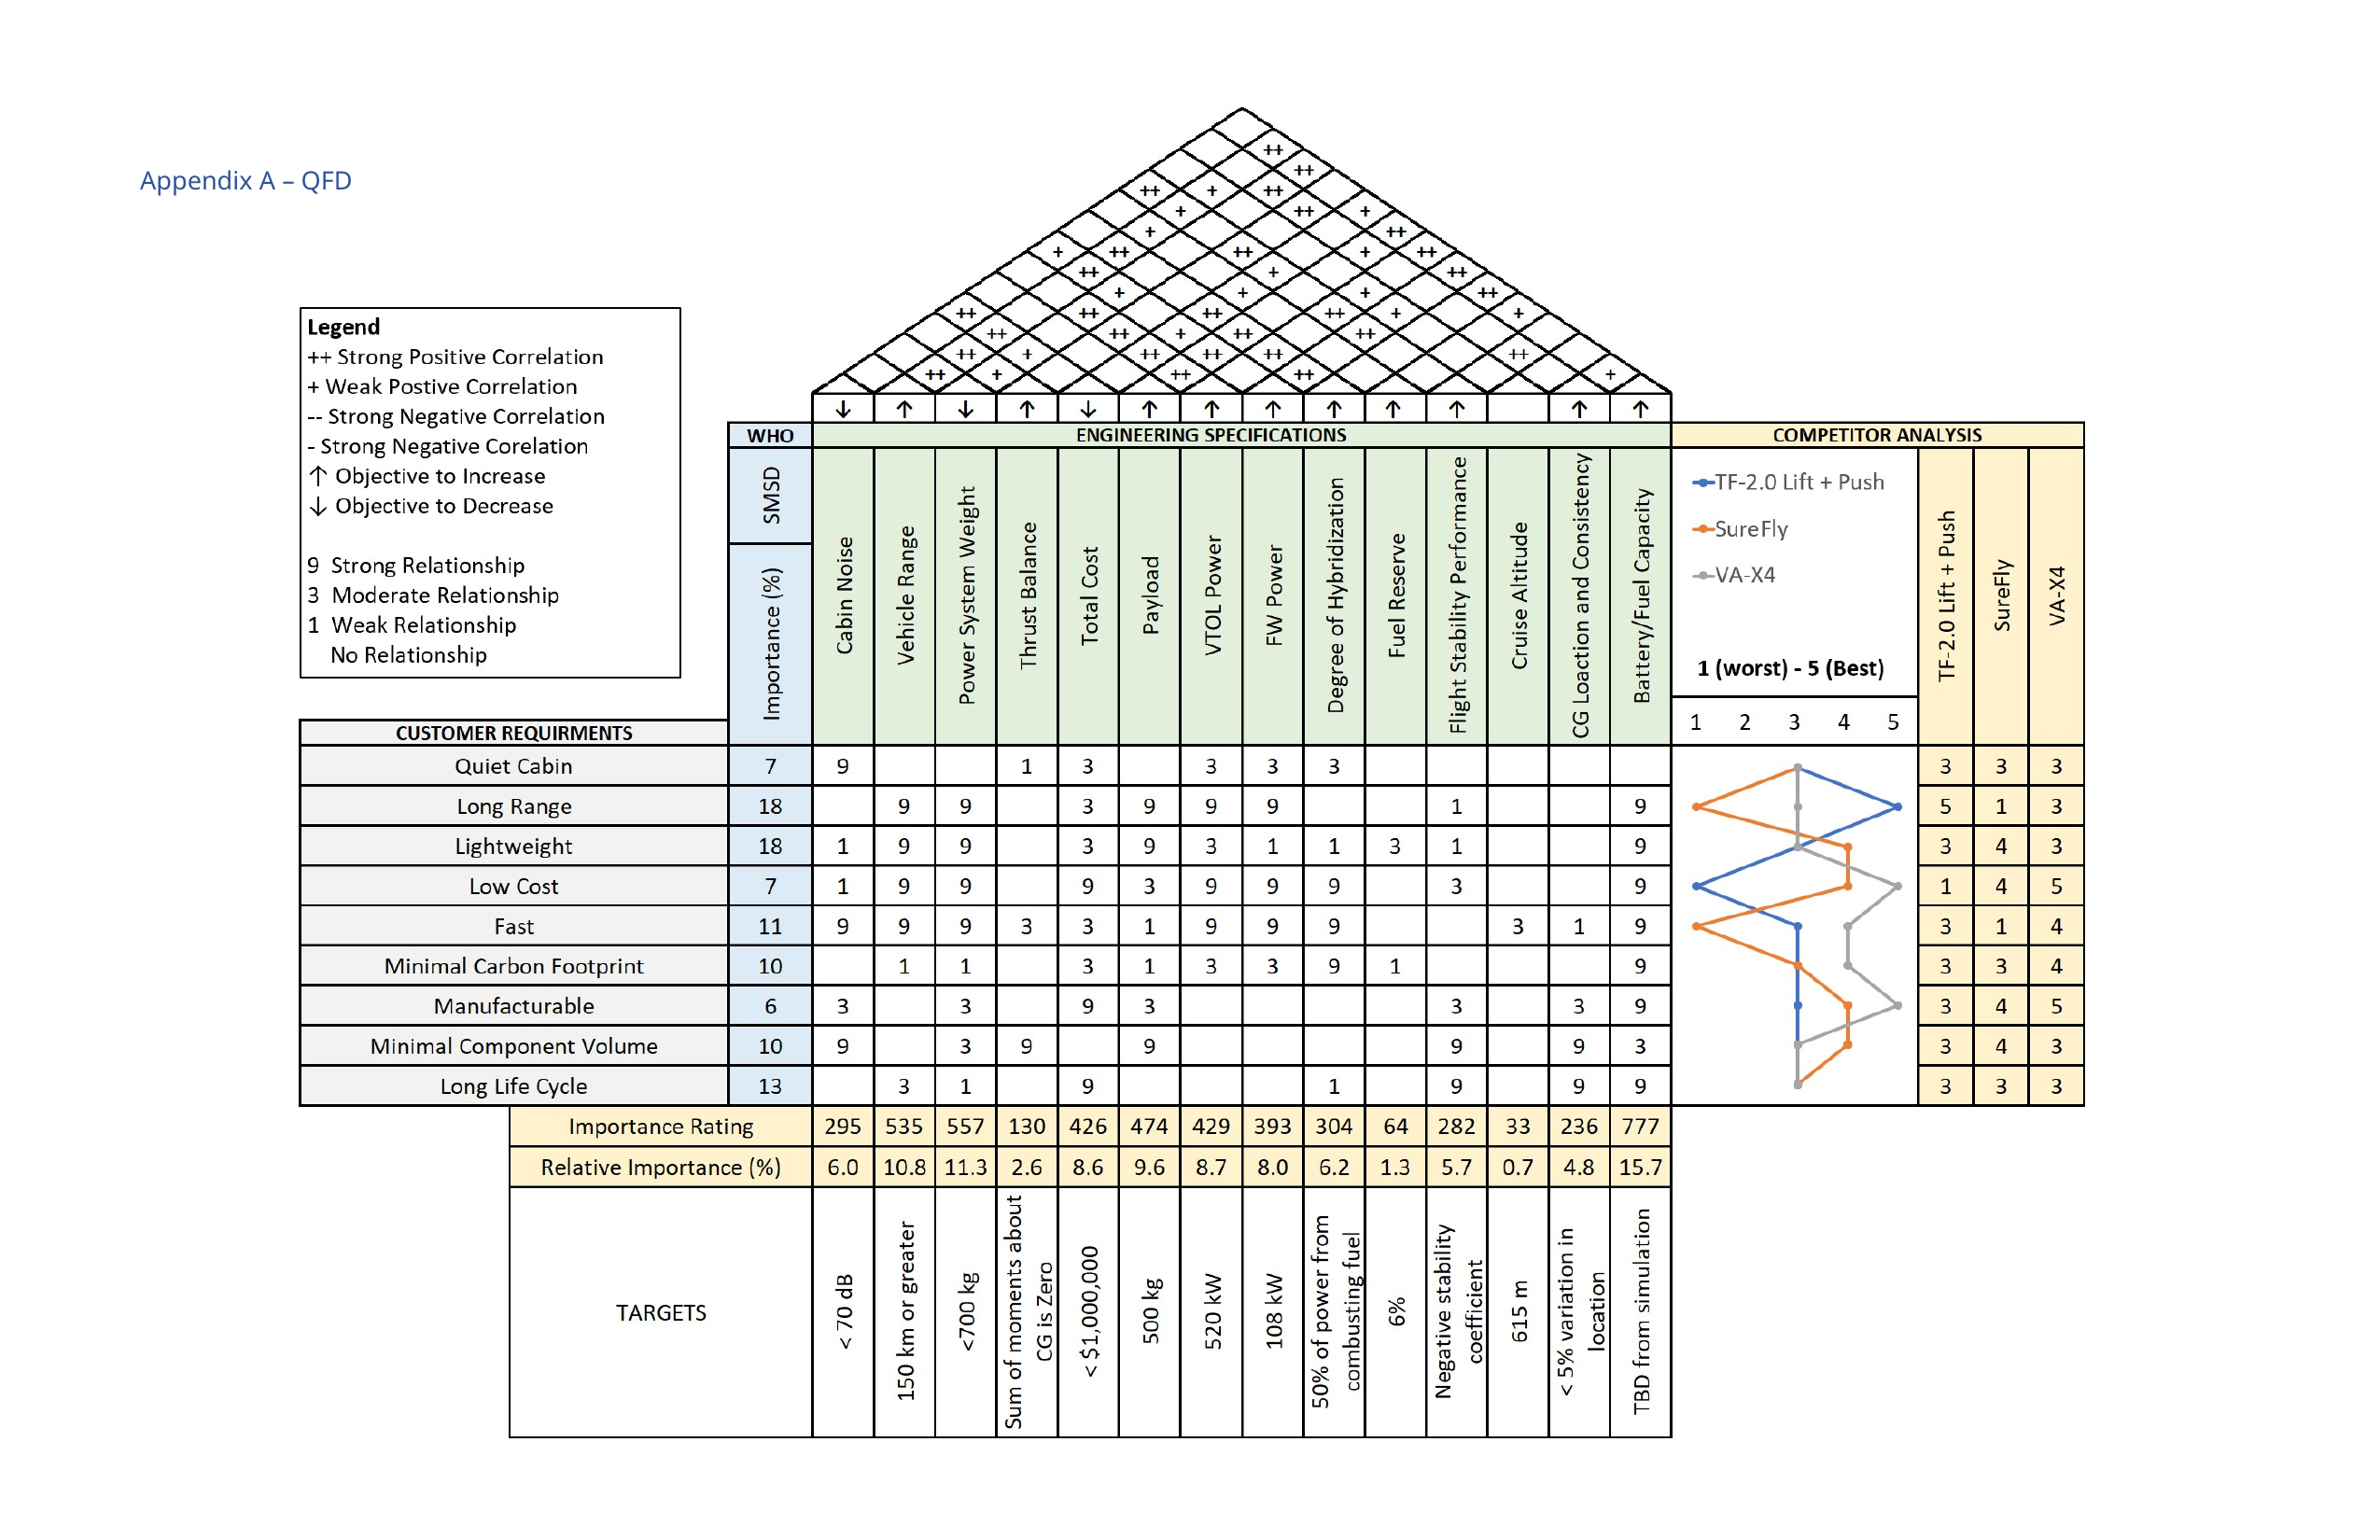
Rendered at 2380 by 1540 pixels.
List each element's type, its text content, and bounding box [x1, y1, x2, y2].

picture [259, 198, 2121, 1448]
picture [259, 92, 2121, 163]
subtitle Appendix A – QFD [140, 163, 2240, 198]
